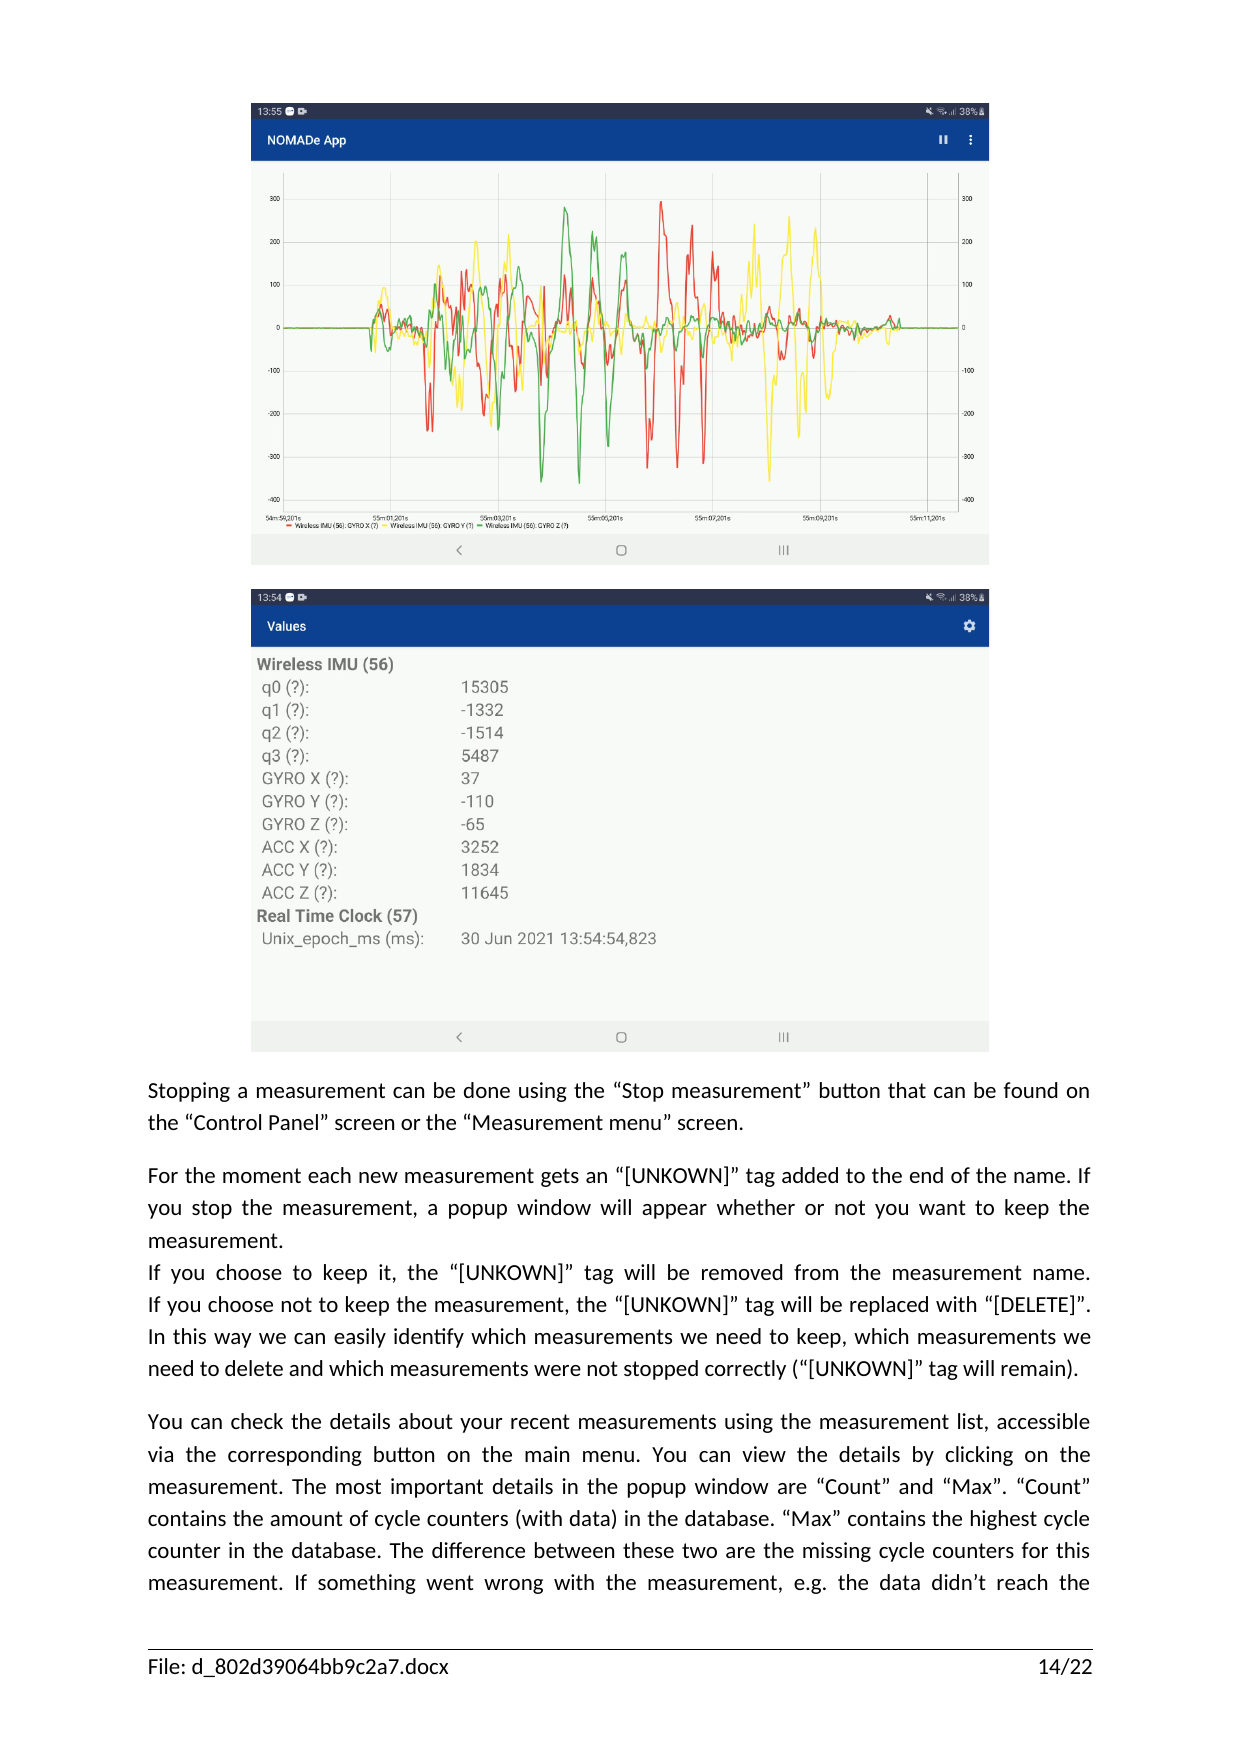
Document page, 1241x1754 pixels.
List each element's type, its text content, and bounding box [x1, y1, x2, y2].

text Stopping a measurement can be done using the “Stop measurement” button that can be found on the “Control Panel” screen or the “Measurement menu” screen. [148, 1076, 1093, 1136]
text For the moment each new measurement gets an “[UNKOWN]” tag added to the end of the name. If you stop the measurement, a popup window will appear whether or not you want to keep the measurement. If you choose to keep it, the “[UNKOWN]” tag will be removed from the measurement name. If you choose not to keep the measurement, the “[UNKOWN]” tag will be replaced with “[DELETE]”. In this way we can easily identify which measurements we need to keep, which measurements we need to delete and which measurements were not stopped correctly (“[UNKOWN]” tag will remain). [148, 1161, 1093, 1382]
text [148, 1407, 1093, 1596]
picture [251, 103, 990, 565]
picture [251, 589, 990, 1052]
